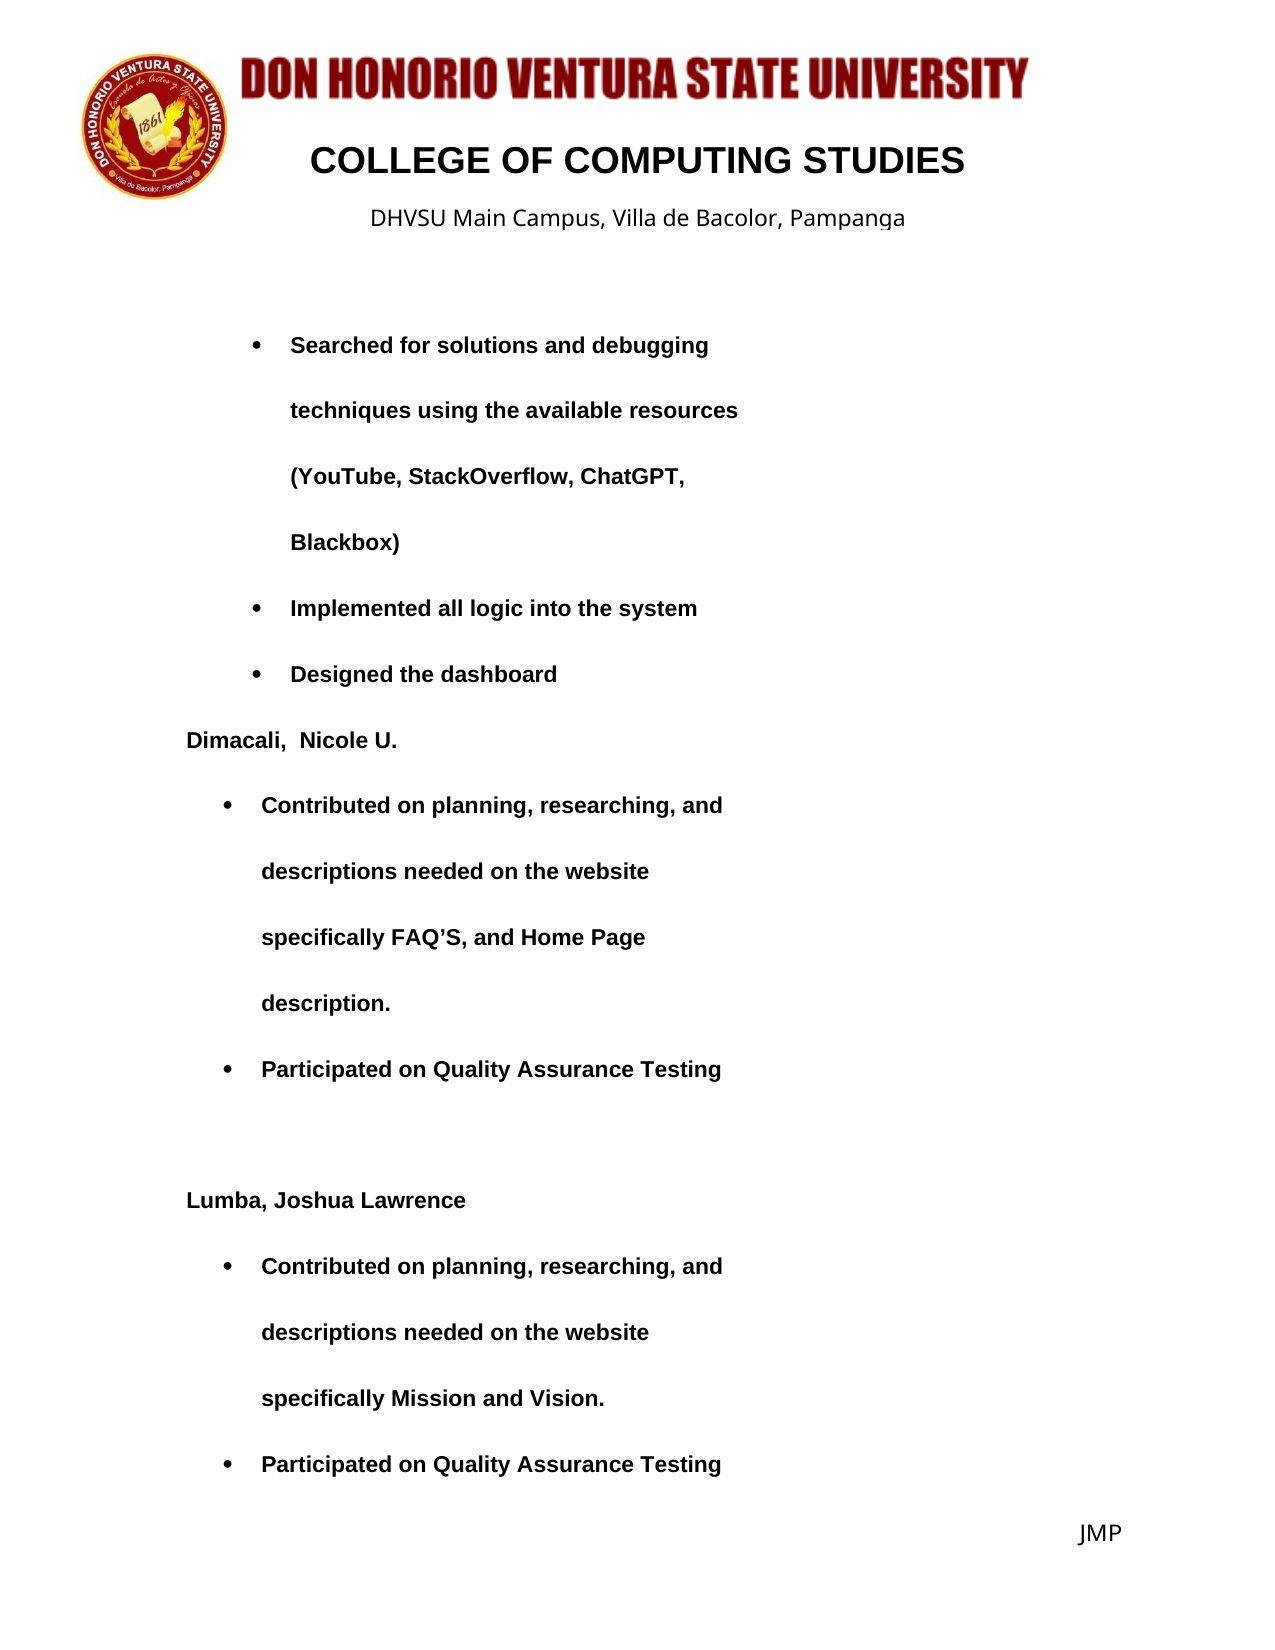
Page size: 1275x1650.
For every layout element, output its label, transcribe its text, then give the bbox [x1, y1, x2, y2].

text Lumba, Joshua Lawrence [139, 1187, 761, 1214]
text Dimacali, Nicole U. [139, 727, 761, 753]
list Implemented all logic into the system [253, 595, 761, 621]
list Participated on Quality Assurance Testing [223, 1451, 761, 1477]
list Participated on Quality Assurance Testing [223, 1056, 761, 1082]
list Searched for solutions and debugging techniques using the available resources (YouTube, StackOverflow, ChatGPT, Blackbox) [253, 332, 761, 556]
list Contributed on planning, researching, and descriptions needed on the website specifically Mission and Vision. [223, 1253, 761, 1411]
list Designed the dashboard [253, 661, 761, 687]
picture [79, 43, 1044, 202]
list Contributed on planning, researching, and descriptions needed on the website specifically FAQ’S, and Home Page description. [223, 792, 761, 1016]
